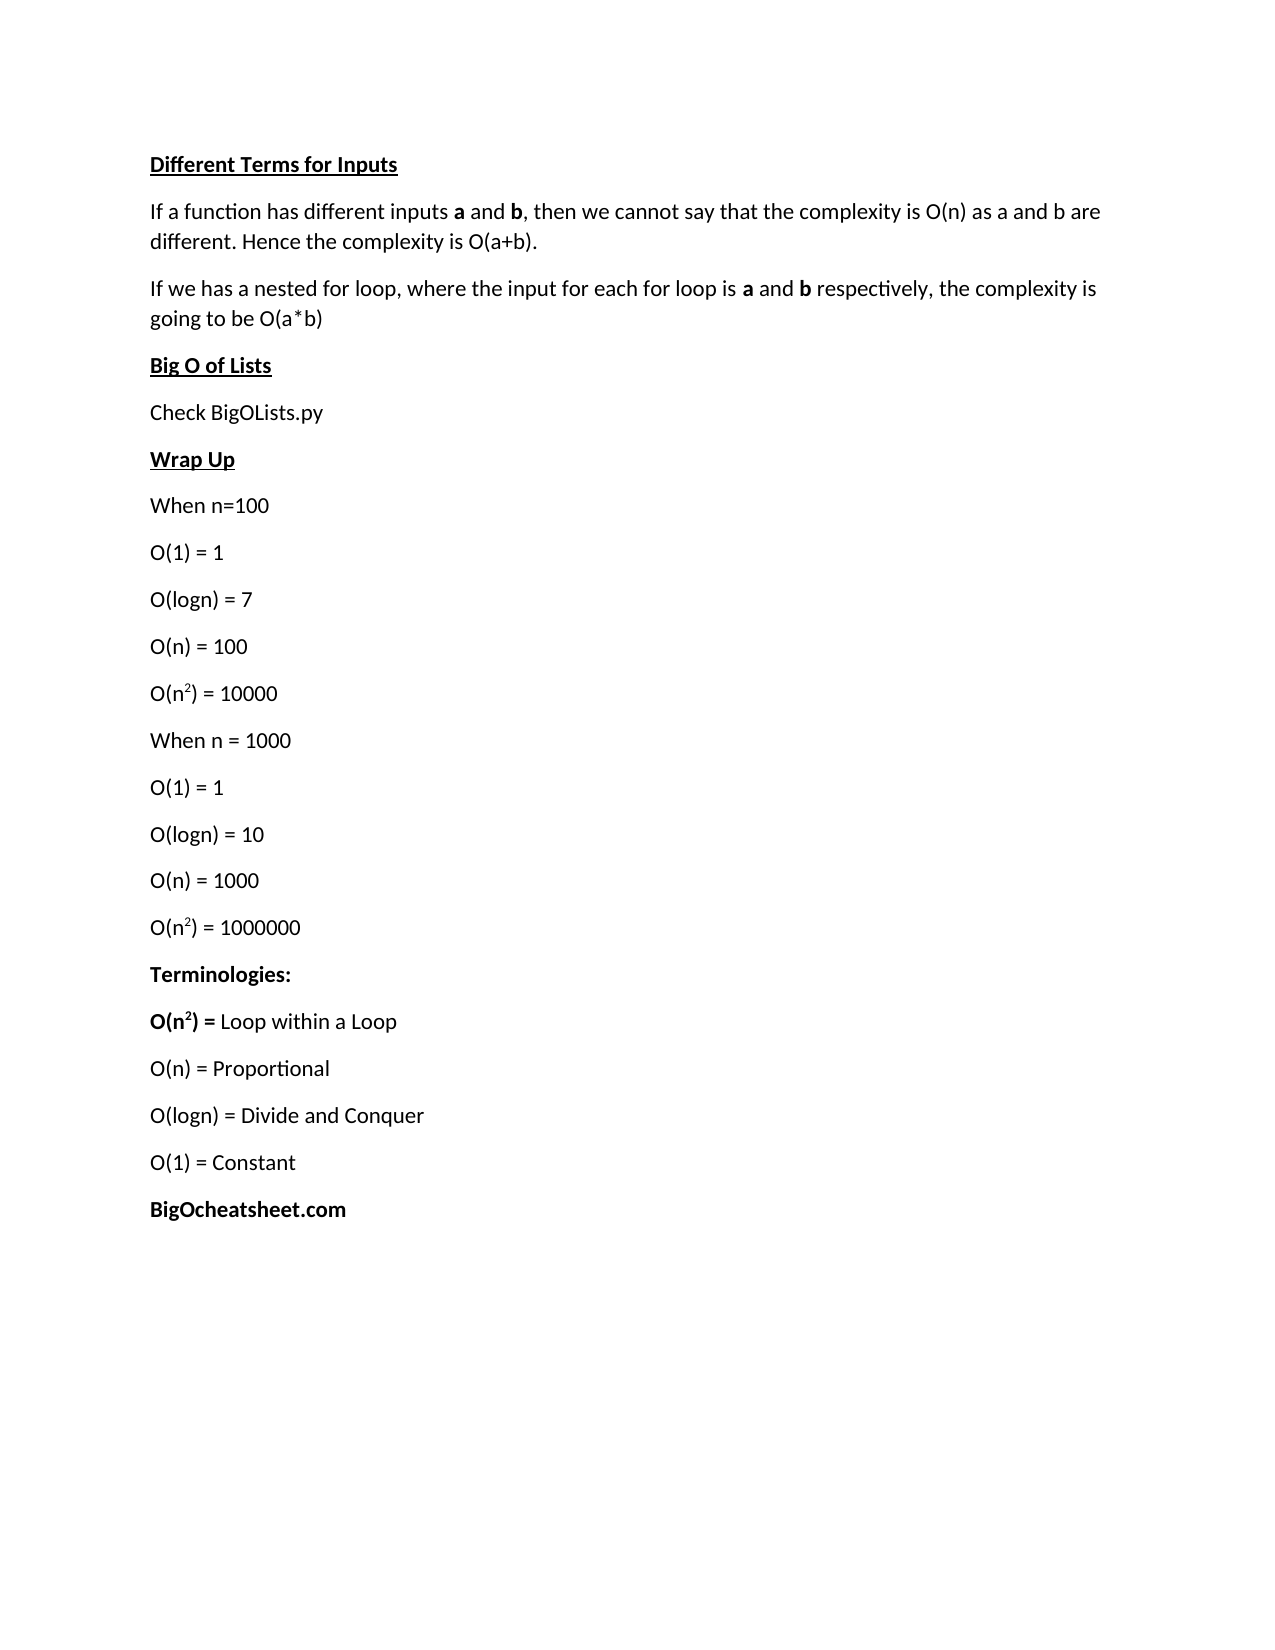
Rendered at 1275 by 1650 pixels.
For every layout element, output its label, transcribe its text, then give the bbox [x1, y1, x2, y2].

text O(n) = 1000 [150, 867, 1125, 895]
text BigOcheatsheet.com [150, 1195, 1125, 1223]
text Check BigOLists.py [150, 398, 1125, 426]
text O(1) = 1 [150, 538, 1125, 567]
text When n=100 [150, 492, 1125, 520]
text If a function has different inputs a and b, then we cannot say that the complexity is O(n) as a and b are different. Hence the complexity is O(a+b). [150, 197, 1125, 255]
text O(n2) = 1000000 [150, 913, 1125, 942]
text If we has a nested for loop, where the input for each for loop is a and b respectively, the complexity is going to be O(a*b) [150, 274, 1125, 332]
text O(n) = Proportional [150, 1054, 1125, 1082]
text When n = 1000 [150, 726, 1125, 754]
text O(logn) = 7 [150, 585, 1125, 613]
text Big O of Lists [150, 351, 1125, 379]
text O(1) = Constant [150, 1148, 1125, 1176]
text O(n2) = Loop within a Loop [150, 1007, 1125, 1035]
text O(1) = 1 [150, 773, 1125, 801]
text O(logn) = 10 [150, 820, 1125, 848]
text O(logn) = Divide and Conquer [150, 1101, 1125, 1129]
text O(n) = 100 [150, 632, 1125, 660]
text Wrap Up [150, 445, 1125, 473]
text Terminologies: [150, 960, 1125, 988]
text Different Terms for Inputs [150, 150, 1125, 178]
text O(n2) = 10000 [150, 679, 1125, 707]
